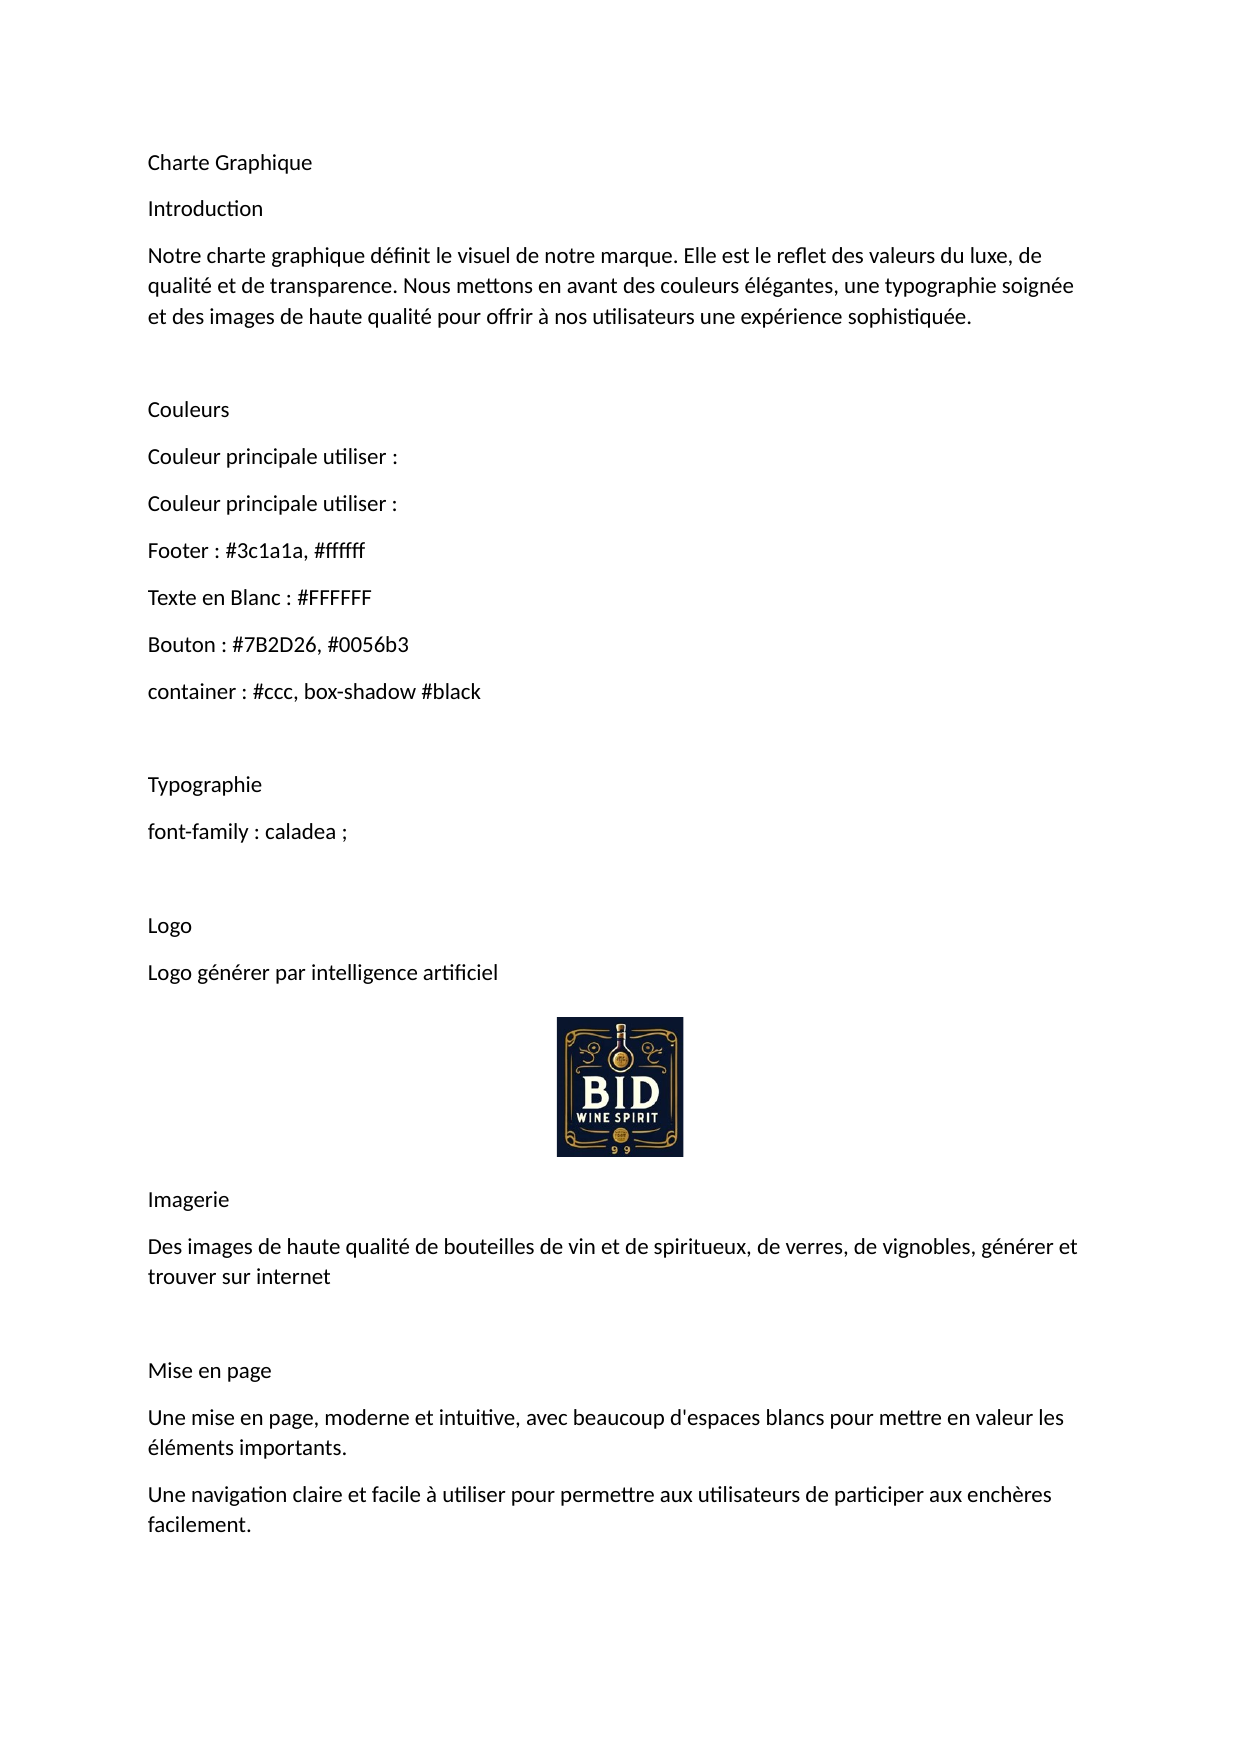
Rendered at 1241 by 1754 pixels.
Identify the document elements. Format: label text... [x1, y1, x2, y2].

text font-family : caladea ; [148, 817, 1093, 845]
text Couleurs [148, 396, 1093, 423]
text Imagerie [148, 1185, 1093, 1213]
text Charte Graphique [148, 148, 1093, 176]
text container : #ccc, box-shadow #black [148, 677, 1093, 705]
text Logo générer par intelligence artificiel [148, 958, 1093, 986]
text Mise en page [148, 1356, 1093, 1384]
text Couleur principale utiliser : [148, 489, 1093, 517]
text Une mise en page, moderne et intuitive, avec beaucoup d'espaces blancs pour mettre en valeur les éléments importants. [148, 1403, 1093, 1461]
text Couleur principale utiliser : [148, 442, 1093, 470]
picture [556, 1017, 684, 1157]
text Notre charte graphique définit le visuel de notre marque. Elle est le reflet des valeurs du luxe, de qualité et de transparence. Nous mettons en avant des couleurs élégantes, une typographie soignée et des images de haute qualité pour offrir à nos utilisateurs une expérience sophistiquée. [148, 241, 1093, 330]
text Des images de haute qualité de bouteilles de vin et de spiritueux, de verres, de vignobles, générer et trouver sur internet [148, 1232, 1093, 1290]
text Footer : #3c1a1a, #ffffff [148, 536, 1093, 564]
text Une navigation claire et facile à utiliser pour permettre aux utilisateurs de participer aux enchères facilement. [148, 1480, 1093, 1538]
text Bouton : #7B2D26, #0056b3 [148, 630, 1093, 658]
text Texte en Blanc : #FFFFFF [148, 583, 1093, 611]
text Typographie [148, 771, 1093, 798]
text Logo [148, 911, 1093, 939]
text Introduction [148, 194, 1093, 222]
